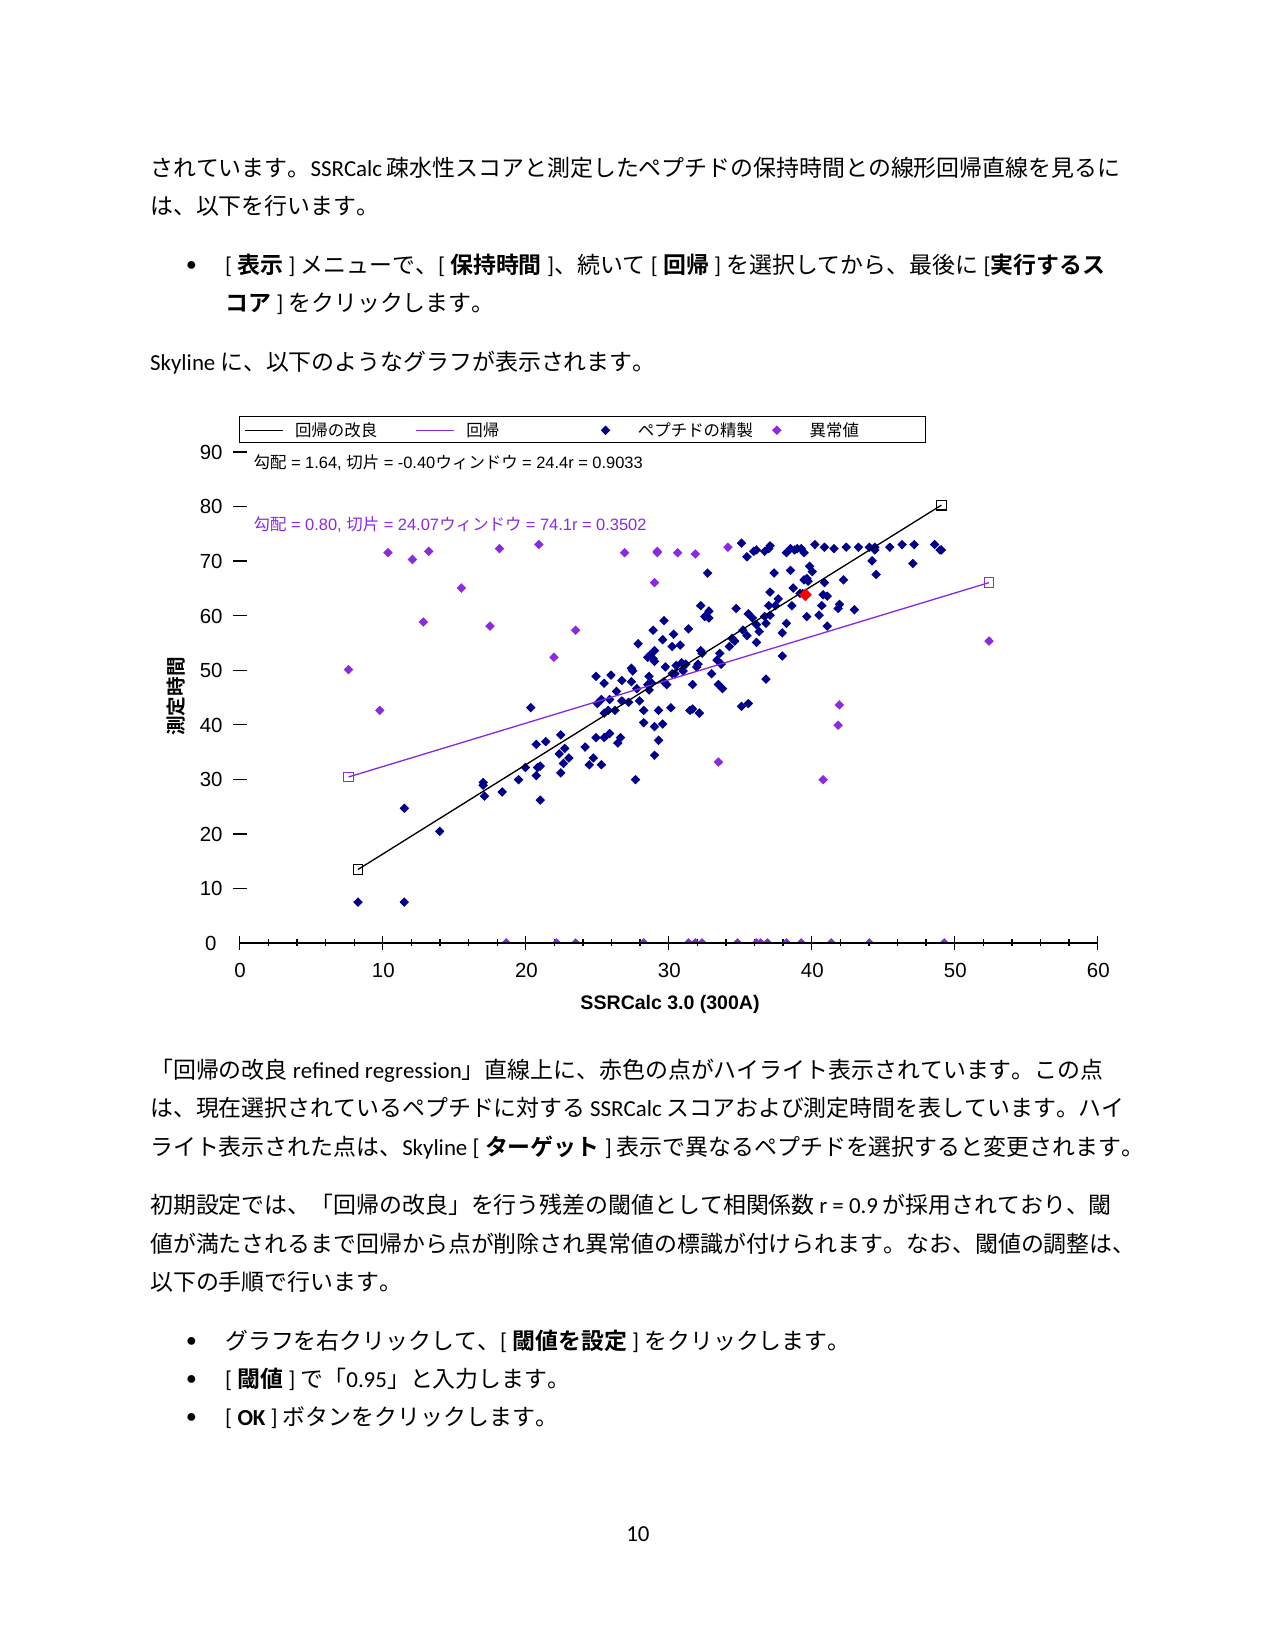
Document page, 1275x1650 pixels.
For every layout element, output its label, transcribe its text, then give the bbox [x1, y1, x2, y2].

list グラフを右クリックして、[ 閾値を設定 ] をクリックします。 [187, 1323, 1125, 1356]
list [ 表示 ] メニューで、[ 保持時間 ]、続いて [ 回帰 ] を選択してから、最後に [実行するスコア ] をクリックします。 [187, 247, 1125, 318]
text 初期設定では、「回帰の改良」を行う残差の閾値として相関係数r = 0.9が採用されており、閾値が満たされるまで回帰から点が削除され異常値の標識が付けられます。なお、閾値の調整は、以下の手順で行います。 [150, 1187, 1125, 1297]
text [150, 150, 1125, 221]
list [ 閾値 ] で「0.95」と入力します。 [187, 1361, 1125, 1394]
text Skylineに、以下のようなグラフが表示されます。 [150, 344, 1125, 377]
list [ OK ] ボタンをクリックします。 [187, 1399, 1125, 1432]
text 「回帰の改良 refined regression」直線上に、赤色の点がハイライト表示されています。この点は、現在選択されているペプチドに対するSSRCalcスコアおよび測定時間を表しています。ハイライト表示された点は、Skyline [ ターゲット ] 表示で異なるペプチドを選択すると変更されます。 [150, 1052, 1125, 1162]
